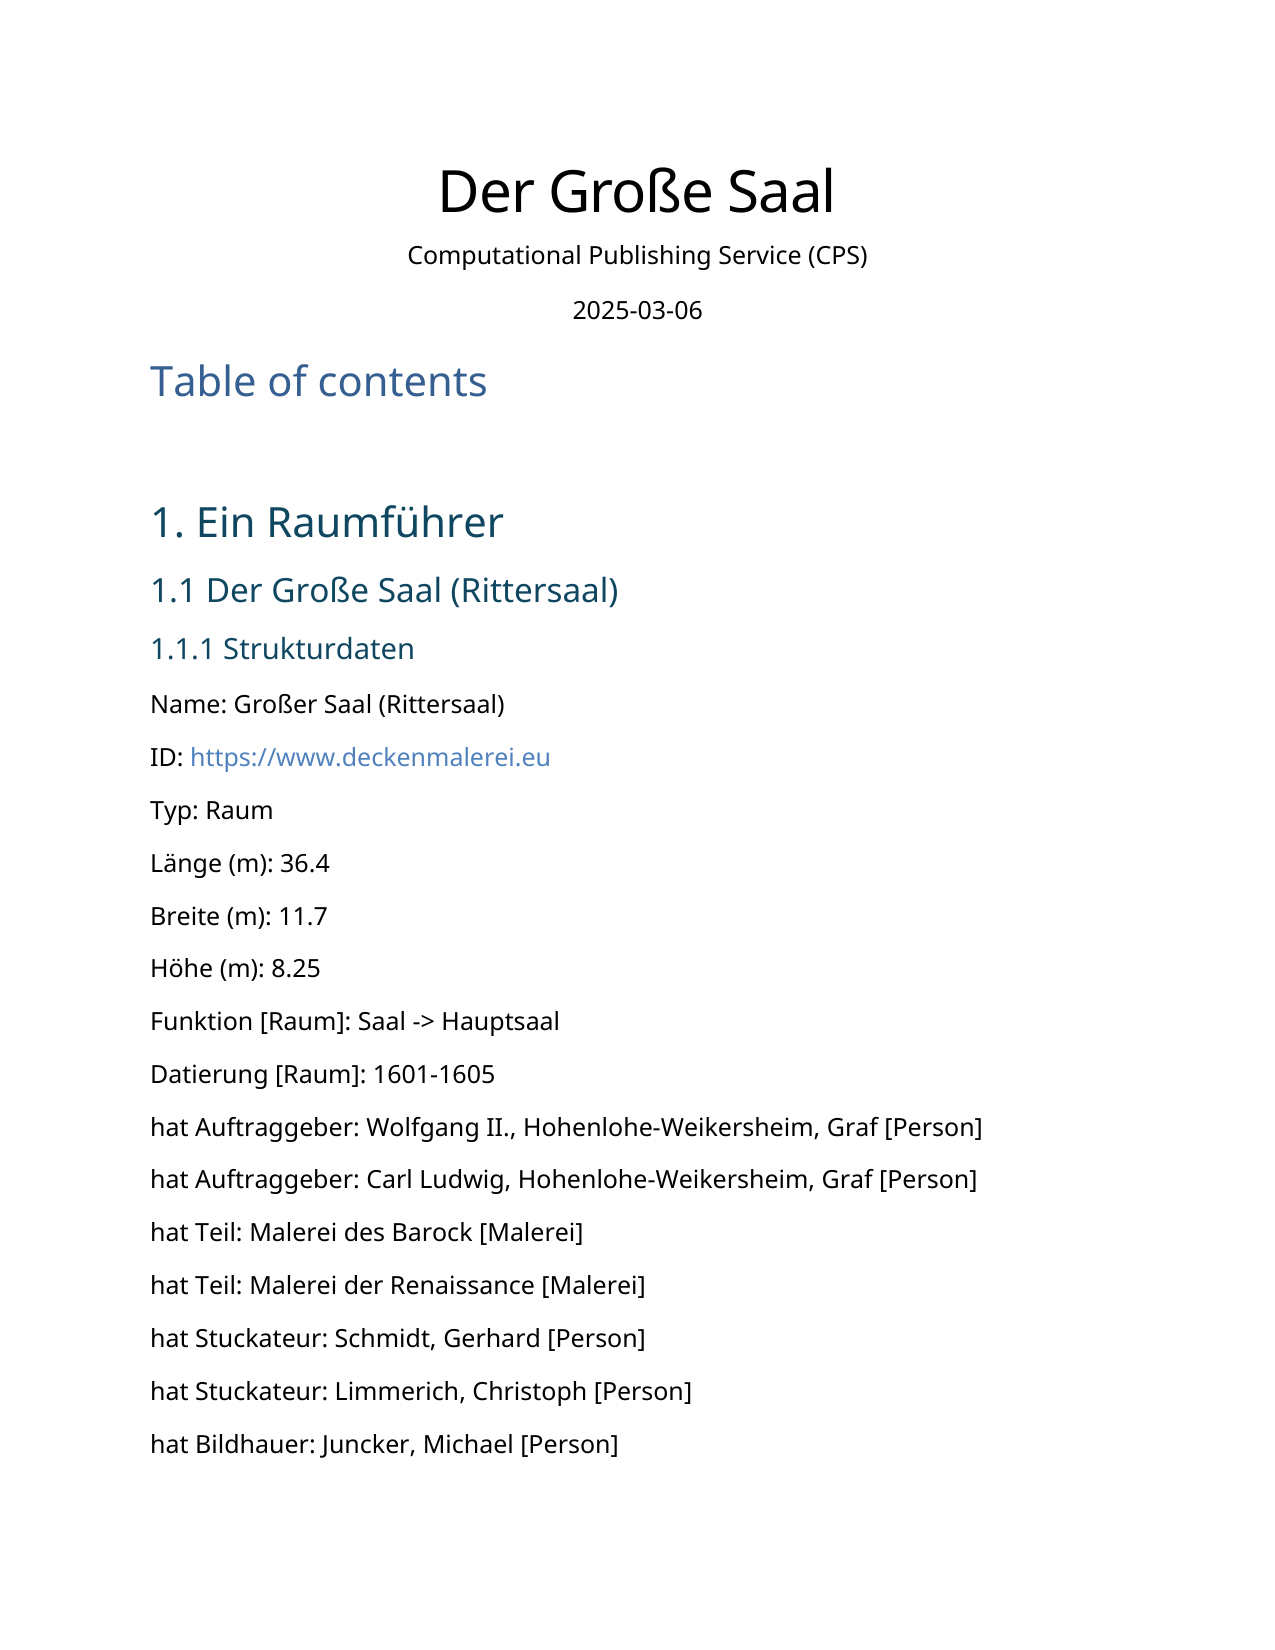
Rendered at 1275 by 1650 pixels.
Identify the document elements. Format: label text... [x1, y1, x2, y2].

text hat Auftraggeber: Carl Ludwig, Hohenlohe-Weikersheim, Graf [Person] [150, 1162, 1125, 1196]
text Name: Großer Saal (Rittersaal) [150, 687, 1125, 721]
subtitle 1. Ein Raumführer [150, 493, 1125, 550]
text Computational Publishing Service (CPS) [150, 238, 1125, 272]
text Datierung [Raum]: 1601-1605 [150, 1057, 1125, 1091]
text Funktion [Raum]: Saal -> Hauptsaal [150, 1004, 1125, 1038]
text Höhe (m): 8.25 [150, 951, 1125, 985]
text hat Bildhauer: Juncker, Michael [Person] [150, 1426, 1125, 1460]
text hat Stuckateur: Schmidt, Gerhard [Person] [150, 1321, 1125, 1355]
text hat Teil: Malerei des Barock [Malerei] [150, 1215, 1125, 1249]
text hat Teil: Malerei der Renaissance [Malerei] [150, 1268, 1125, 1302]
subtitle 1.1.1 Strukturdaten [150, 628, 1125, 668]
text Breite (m): 11.7 [150, 898, 1125, 932]
text hat Stuckateur: Limmerich, Christoph [Person] [150, 1373, 1125, 1407]
subtitle 1.1 Der Große Saal (Rittersaal) [150, 566, 1125, 612]
text ID: https://www.deckenmalerei.eu [150, 740, 1125, 774]
text hat Auftraggeber: Wolfgang II., Hohenlohe-Weikersheim, Graf [Person] [150, 1109, 1125, 1143]
title Der Große Saal [150, 150, 1125, 229]
text Typ: Raum [150, 792, 1125, 827]
text 2025-03-06 [150, 293, 1125, 327]
text Länge (m): 36.4 [150, 845, 1125, 879]
